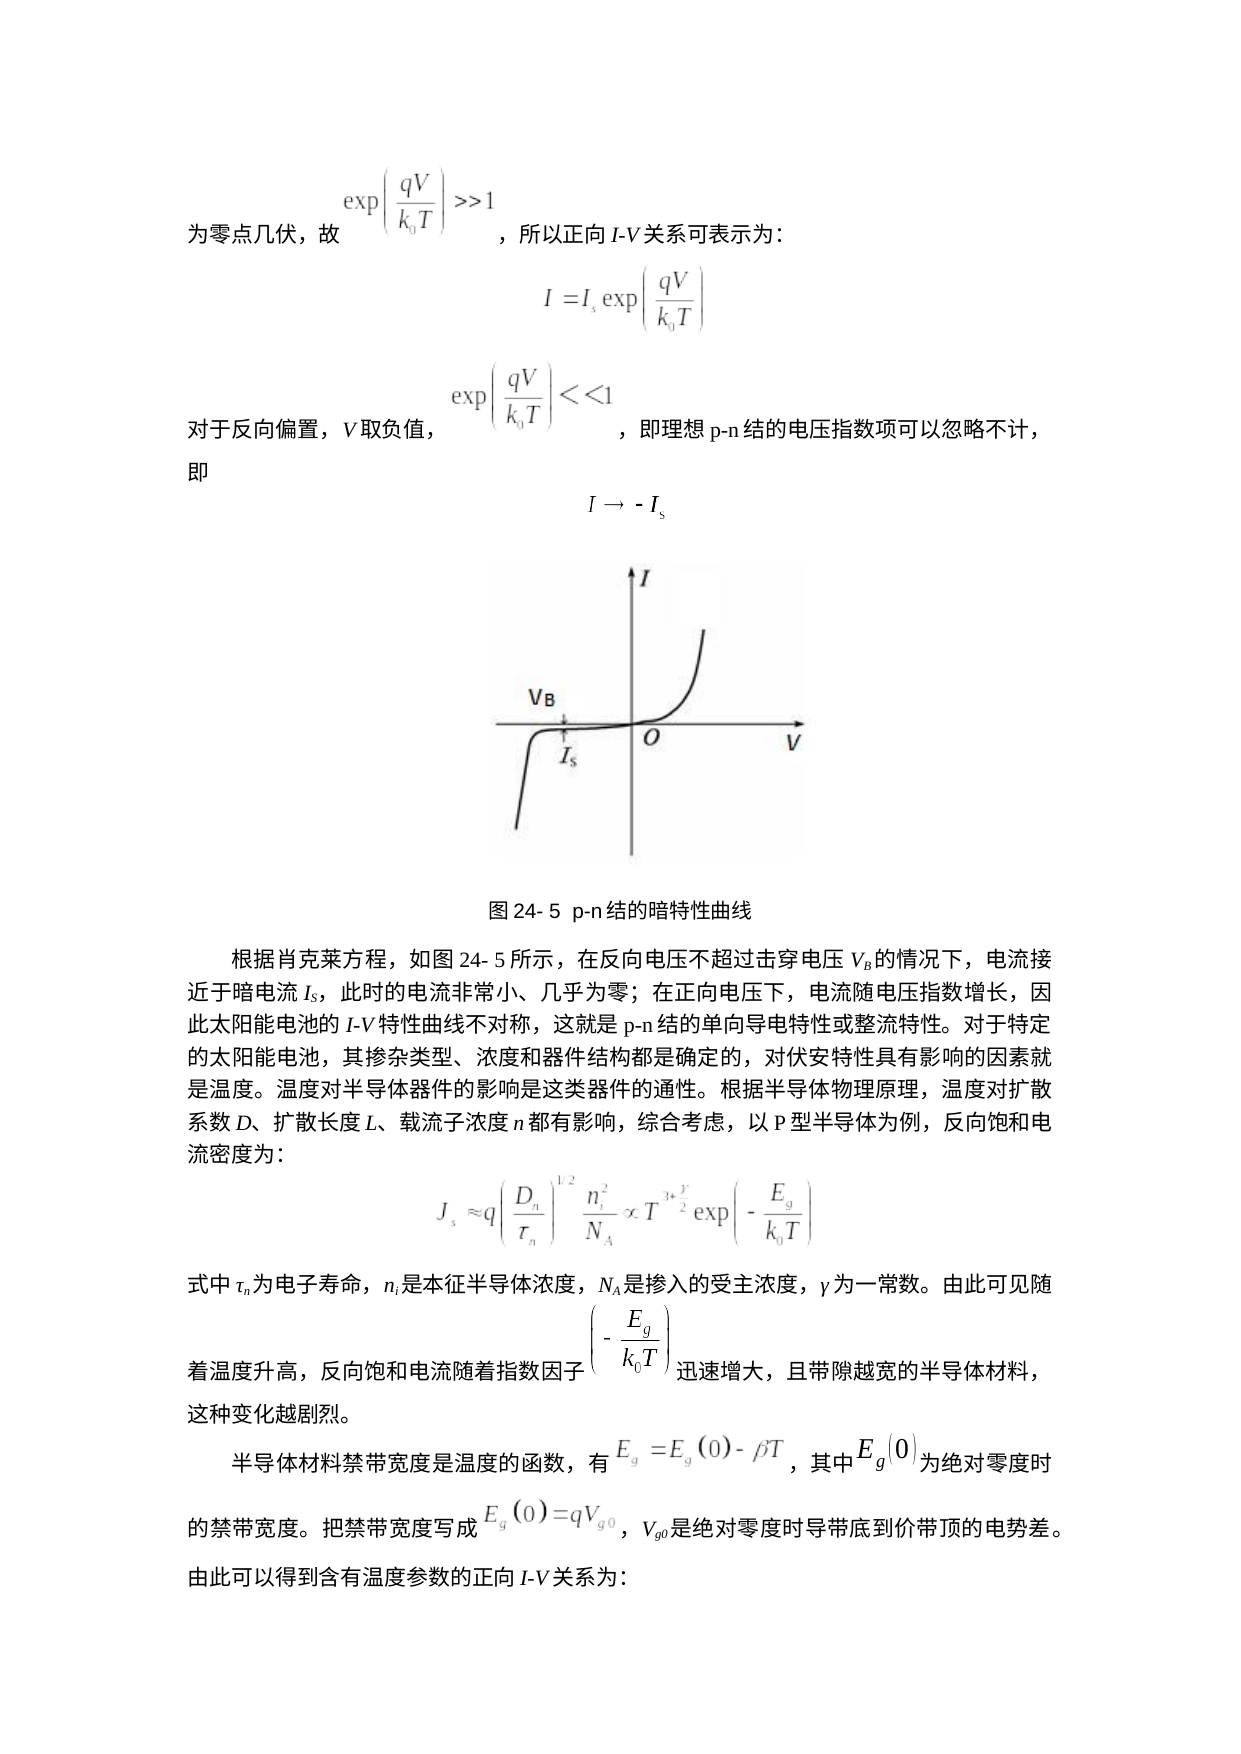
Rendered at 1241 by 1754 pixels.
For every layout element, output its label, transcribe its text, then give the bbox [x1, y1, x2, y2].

text 根据肖克莱方程，如图24-5所示，在反向电压不超过击穿电压VB的情况下，电流接近于暗电流IS，此时的电流非常小、几乎为零；在正向电压下，电流随电压指数增长，因此太阳能电池的I-V特性曲线不对称，这就是p-n结的单向导电特性或整流特性。对于特定的太阳能电池，其掺杂类型、浓度和器件结构都是确定的，对伏安特性具有影响的因素就是温度。温度对半导体器件的影响是这类器件的通性。根据半导体物理原理，温度对扩散系数D、扩散长度L、载流子浓度n都有影响，综合考虑，以P型半导体为例，反向饱和电流密度为： [187, 942, 1053, 1169]
text （4） [187, 1169, 1053, 1267]
text 式中τn为电子寿命，ni是本征半导体浓度，NA是掺入的受主浓度，γ为一常数。由此可见随着温度升高，反向饱和电流随着指数因子迅速增大，且带隙越宽的半导体材料，这种变化越剧烈。 [187, 1267, 1053, 1429]
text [187, 162, 1053, 259]
text （3） [187, 487, 1053, 552]
text 对于反向偏置，V取负值，，即理想p-n结的电压指数项可以忽略不计，即 [187, 357, 1053, 487]
picture [441, 552, 843, 870]
text 半导体材料禁带宽度是温度的函数，有，其中为绝对零度时的禁带宽度。把禁带宽度写成，Vg0是绝对零度时导带底到价带顶的电势差。由此可以得到含有温度参数的正向I-V关系为： [187, 1429, 1053, 1592]
text （2） [187, 259, 1053, 357]
text 图24- 5 p-n结的暗特性曲线 [187, 893, 1053, 925]
